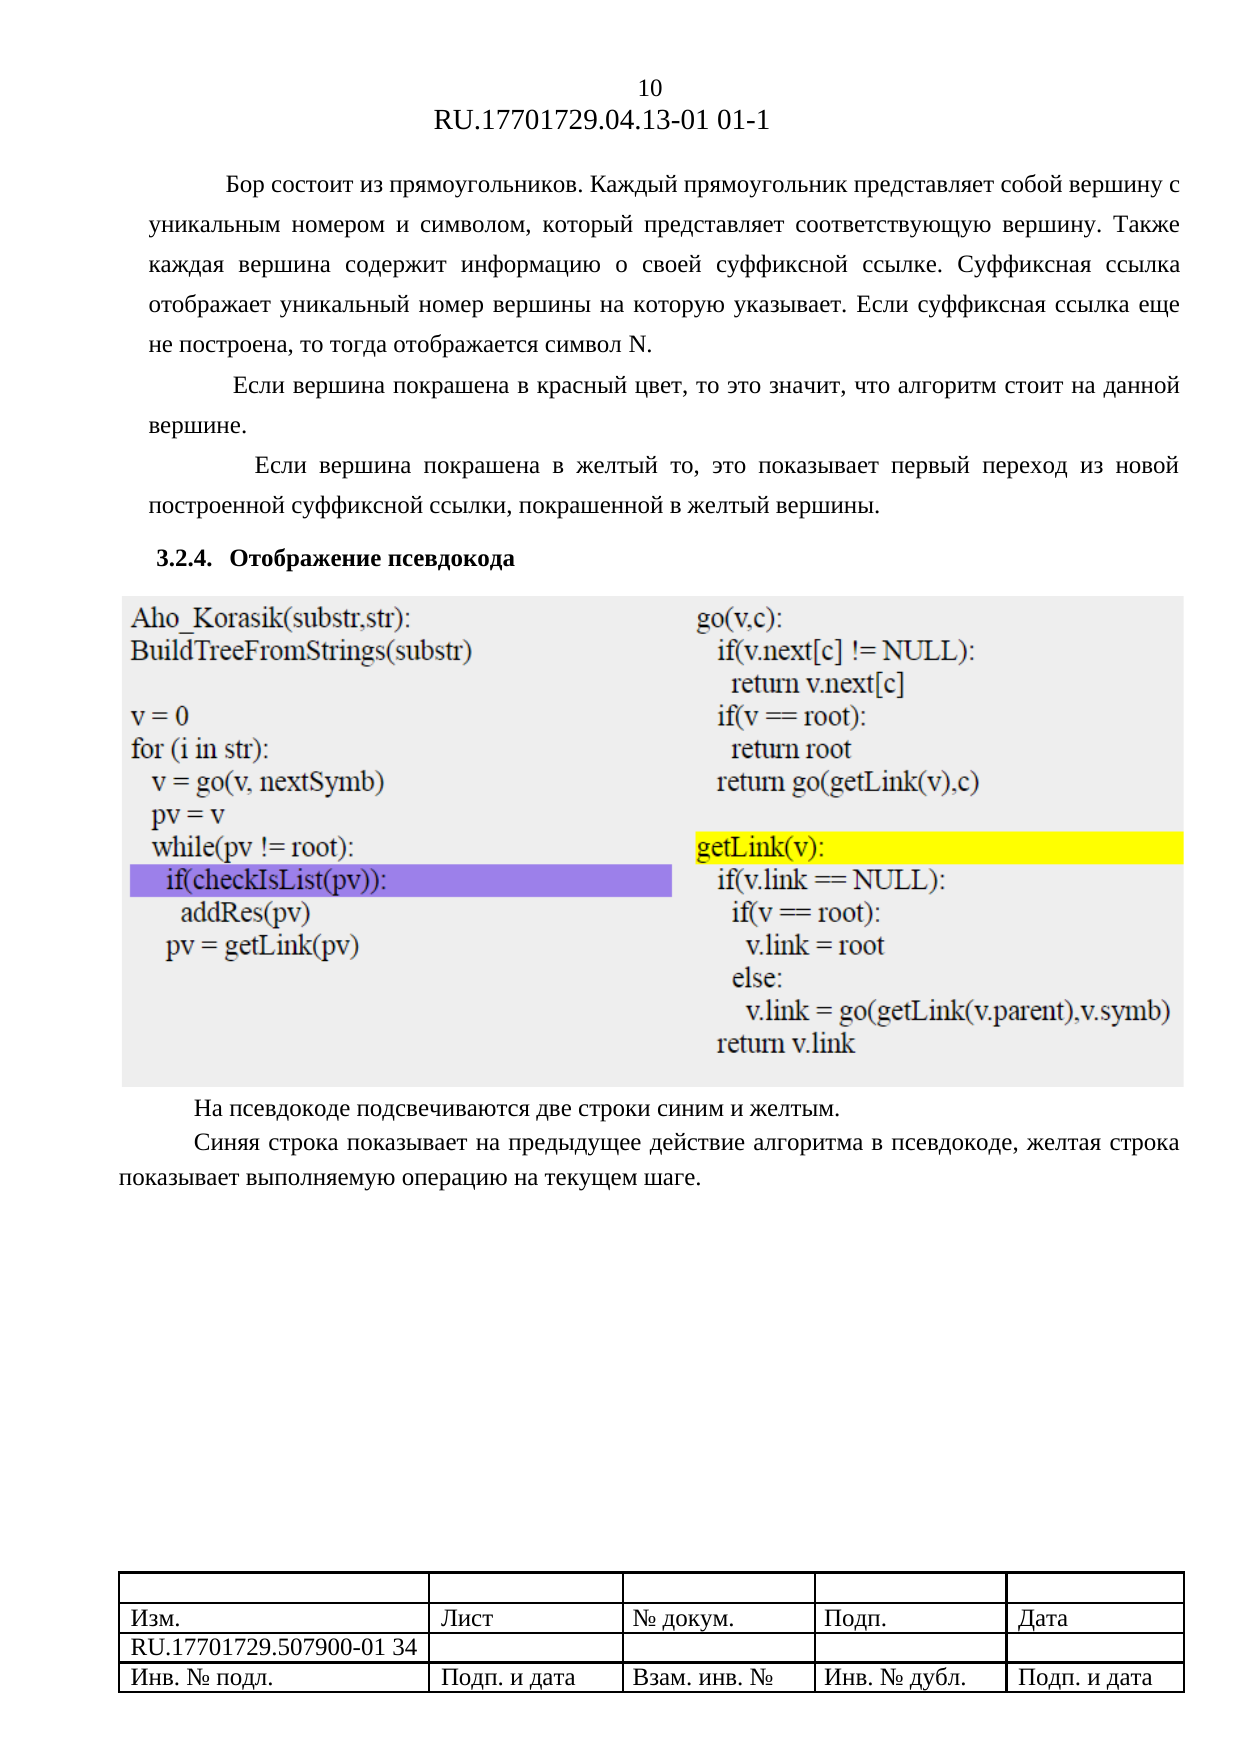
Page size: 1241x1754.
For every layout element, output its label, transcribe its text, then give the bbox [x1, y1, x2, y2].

table_cell Взам. инв. № [624, 1664, 814, 1691]
table_cell Подп. и дата [1008, 1664, 1183, 1691]
text 3.2.4. Отображение псевдокода [156, 543, 1181, 571]
table_cell № докум. [624, 1604, 814, 1632]
picture [121, 596, 1184, 1087]
table_cell Изм. [120, 1604, 428, 1632]
table_cell [624, 1634, 814, 1661]
table_cell Дата [1008, 1604, 1183, 1632]
table_cell [816, 1634, 1005, 1661]
table_cell [1008, 1634, 1183, 1661]
table_cell RU.17701729.507900-01 34 [120, 1634, 428, 1661]
table_cell [430, 1634, 622, 1661]
table_header [816, 1574, 1005, 1602]
table_header [624, 1574, 814, 1602]
text Если вершина покрашена в желтый то, это показывает первый переход из новой построенной суффиксной ссылки, покрашенной в желтый вершины. [119, 441, 1181, 522]
text Если вершина покрашена в красный цвет, то это значит, что алгоритм стоит на данной вершине. [119, 361, 1181, 441]
table_cell Инв. № дубл. [816, 1664, 1005, 1691]
table_cell Подп. и дата [430, 1664, 622, 1691]
table_cell Лист [430, 1604, 622, 1632]
table_header [430, 1574, 622, 1602]
table_cell Подп. [816, 1604, 1005, 1632]
text Бор состоит из прямоугольников. Каждый прямоугольник представляет собой вершину с уникальным номером и символом, который представляет соответствующую вершину. Также каждая вершина содержит информацию о своей суффиксной ссылке. Суффиксная ссылка отображает уникальный номер вершины на которую указывает. Если суффиксная ссылка еще не построена, то тогда отображается символ N. [119, 160, 1181, 361]
text На псевдокоде подсвечиваются две строки синим и желтым. [119, 1089, 1181, 1123]
text RU.17701729.04.13-01 01-1 [433, 102, 1181, 136]
text 10 [119, 73, 1181, 102]
text Синяя строка показывает на предыдущее действие алгоритма в псевдокоде, желтая строка показывает выполняемую операцию на текущем шаге. [119, 1123, 1181, 1192]
table_header [120, 1574, 428, 1602]
table_cell Инв. № подл. [120, 1664, 428, 1691]
table_header [1008, 1574, 1183, 1602]
